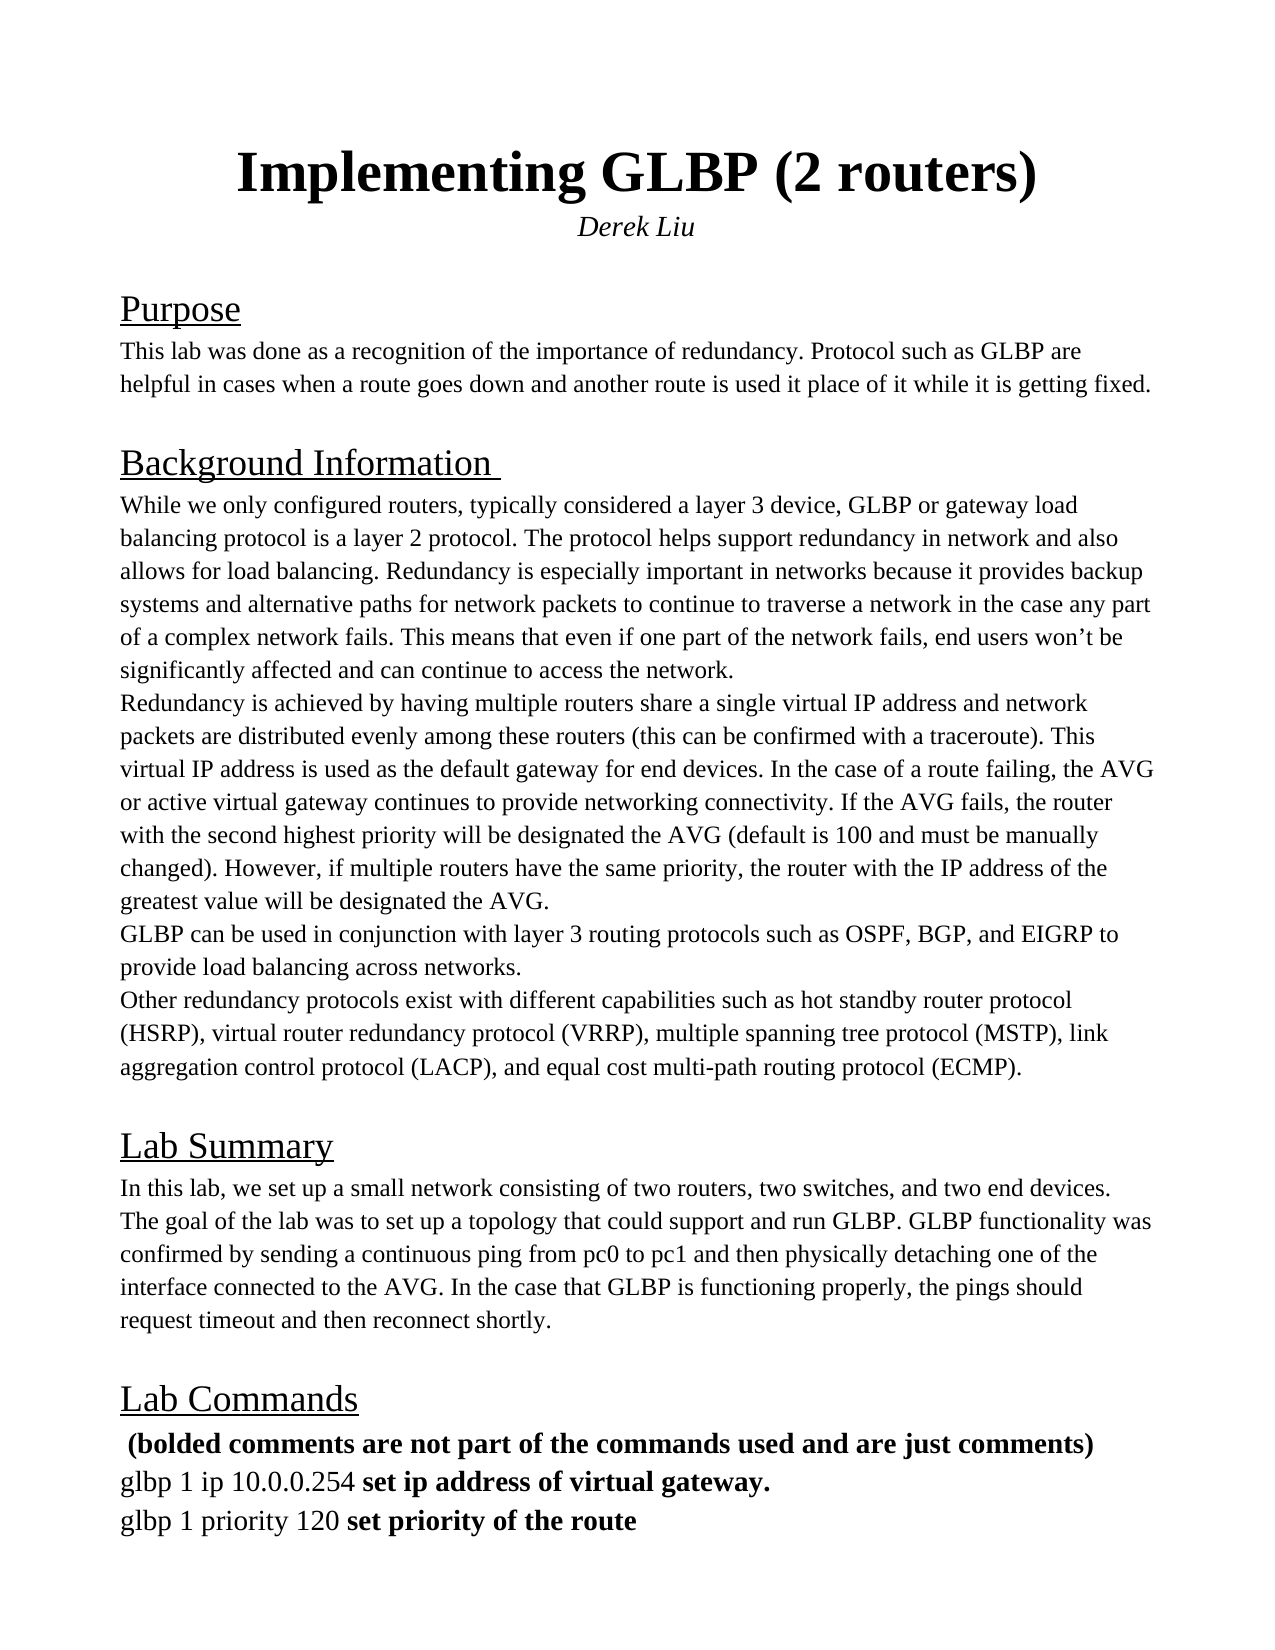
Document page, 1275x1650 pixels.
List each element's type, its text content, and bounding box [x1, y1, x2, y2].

text Redundancy is achieved by having multiple routers share a single virtual IP address and network packets are distributed evenly among these routers (this can be confirmed with a traceroute). This virtual IP address is used as the default gateway for end devices. In the case of a route failing, the AVG or active virtual gateway continues to provide networking connectivity. If the AVG fails, the router with the second highest priority will be designated the AVG (default is 100 and must be manually changed). However, if multiple routers have the same priority, the router with the IP address of the greatest value will be designated the AVG. [120, 688, 1155, 915]
text Lab Summary [120, 1123, 1155, 1166]
text glbp 1 priority 120 set priority of the route [120, 1503, 1155, 1537]
text glbp 1 ip 10.0.0.254 set ip address of virtual gateway. [120, 1464, 1155, 1498]
text GLBP can be used in conjunction with layer 3 routing protocols such as OSPF, BGP, and EIGRP to provide load balancing across networks. [120, 919, 1155, 981]
text (bolded comments are not part of the commands used and are just comments) [120, 1426, 1155, 1459]
text While we only configured routers, typically considered a layer 3 device, GLBP or gateway load balancing protocol is a layer 2 protocol. The protocol helps support redundancy in network and also allows for load balancing. Redundancy is especially important in networks because it provides backup systems and alternative paths for network packets to continue to traverse a network in the case any part of a complex network fails. This means that even if one part of the network fails, end users won’t be significantly affected and can continue to access the network. [120, 490, 1155, 684]
text Background Information [120, 441, 1155, 484]
text Implementing GLBP (2 routers) Derek Liu [120, 137, 1155, 243]
text Purpose [120, 286, 1155, 329]
text This lab was done as a recognition of the importance of redundancy. Protocol such as GLBP are helpful in cases when a route goes down and another route is used it place of it while it is getting fixed. [120, 336, 1155, 398]
text Other redundancy protocols exist with different capabilities such as hot standby router protocol (HSRP), virtual router redundancy protocol (VRRP), multiple spanning tree protocol (MSTP), link aggregation control protocol (LACP), and equal cost multi-path routing protocol (ECMP). [120, 986, 1155, 1080]
text Lab Commands [120, 1376, 1155, 1419]
text In this lab, we set up a small network consisting of two routers, two switches, and two end devices. The goal of the lab was to set up a topology that could support and run GLBP. GLBP functionality was confirmed by sending a continuous ping from pc0 to pc1 and then physically detaching one of the interface connected to the AVG. In the case that GLBP is functioning properly, the pings should request timeout and then reconnect shortly. [120, 1173, 1155, 1333]
